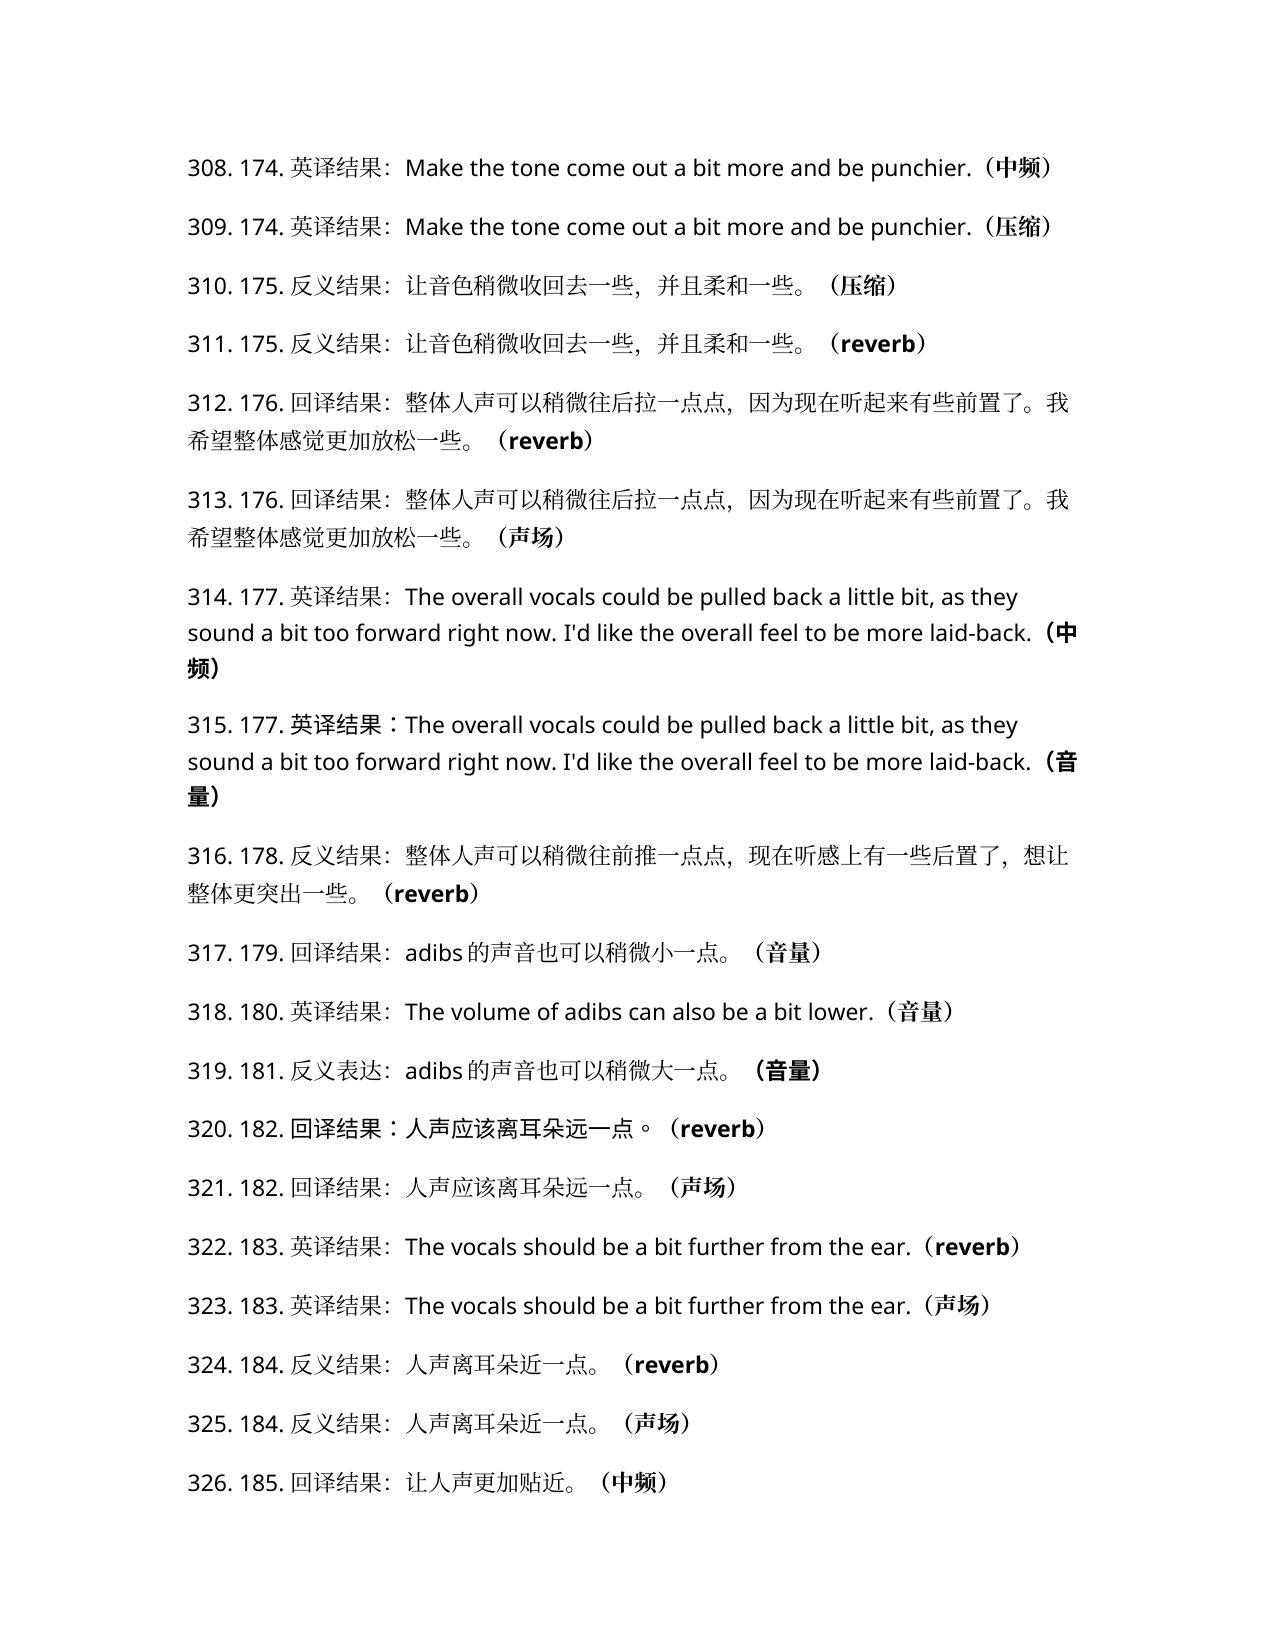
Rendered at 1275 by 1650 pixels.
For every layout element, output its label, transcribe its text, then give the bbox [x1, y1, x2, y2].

text 322. 183. 英译结果：The vocals should be a bit further from the ear.（reverb） [187, 1229, 1087, 1262]
text 314. 177. 英译结果：The overall vocals could be pulled back a little bit, as they sound a bit too forward right now. I'd like the overall feel to be more laid-back.（中频） [187, 579, 1087, 684]
text 316. 178. 反义结果：整体人声可以稍微往前推一点点，现在听感上有一些后置了，想让整体更突出一些。（reverb） [187, 838, 1087, 909]
text 321. 182. 回译结果：人声应该离耳朵远一点。（声场） [187, 1170, 1087, 1203]
text 317. 179. 回译结果：adibs的声音也可以稍微小一点。（音量） [187, 935, 1087, 968]
text 312. 176. 回译结果：整体人声可以稍微往后拉一点点，因为现在听起来有些前置了。我希望整体感觉更加放松一些。（reverb） [187, 385, 1087, 457]
text 324. 184. 反义结果：人声离耳朵近一点。（reverb） [187, 1347, 1087, 1380]
text 313. 176. 回译结果：整体人声可以稍微往后拉一点点，因为现在听起来有些前置了。我希望整体感觉更加放松一些。（声场） [187, 482, 1087, 553]
text 320. 182. 回译结果：人声应该离耳朵远一点。（reverb） [187, 1112, 1087, 1145]
text 323. 183. 英译结果：The vocals should be a bit further from the ear.（声场） [187, 1288, 1087, 1321]
text 325. 184. 反义结果：人声离耳朵近一点。（声场） [187, 1406, 1087, 1439]
text 326. 185. 回译结果：让人声更加贴近。（中频） [187, 1465, 1087, 1498]
text 318. 180. 英译结果：The volume of adibs can also be a bit lower.（音量） [187, 994, 1087, 1027]
text 309. 174. 英译结果：Make the tone come out a bit more and be punchier.（压缩） [187, 209, 1087, 242]
text 319. 181. 反义表达：adibs的声音也可以稍微大一点。（音量） [187, 1053, 1087, 1086]
text 310. 175. 反义结果：让音色稍微收回去一些，并且柔和一些。（压缩） [187, 268, 1087, 301]
text 311. 175. 反义结果：让音色稍微收回去一些，并且柔和一些。（reverb） [187, 327, 1087, 360]
text 315. 177. 英译结果：The overall vocals could be pulled back a little bit, as they sound a bit too forward right now. I'd like the overall feel to be more laid-back.（音量） [187, 709, 1087, 813]
text 308. 174. 英译结果：Make the tone come out a bit more and be punchier.（中频） [187, 150, 1087, 183]
